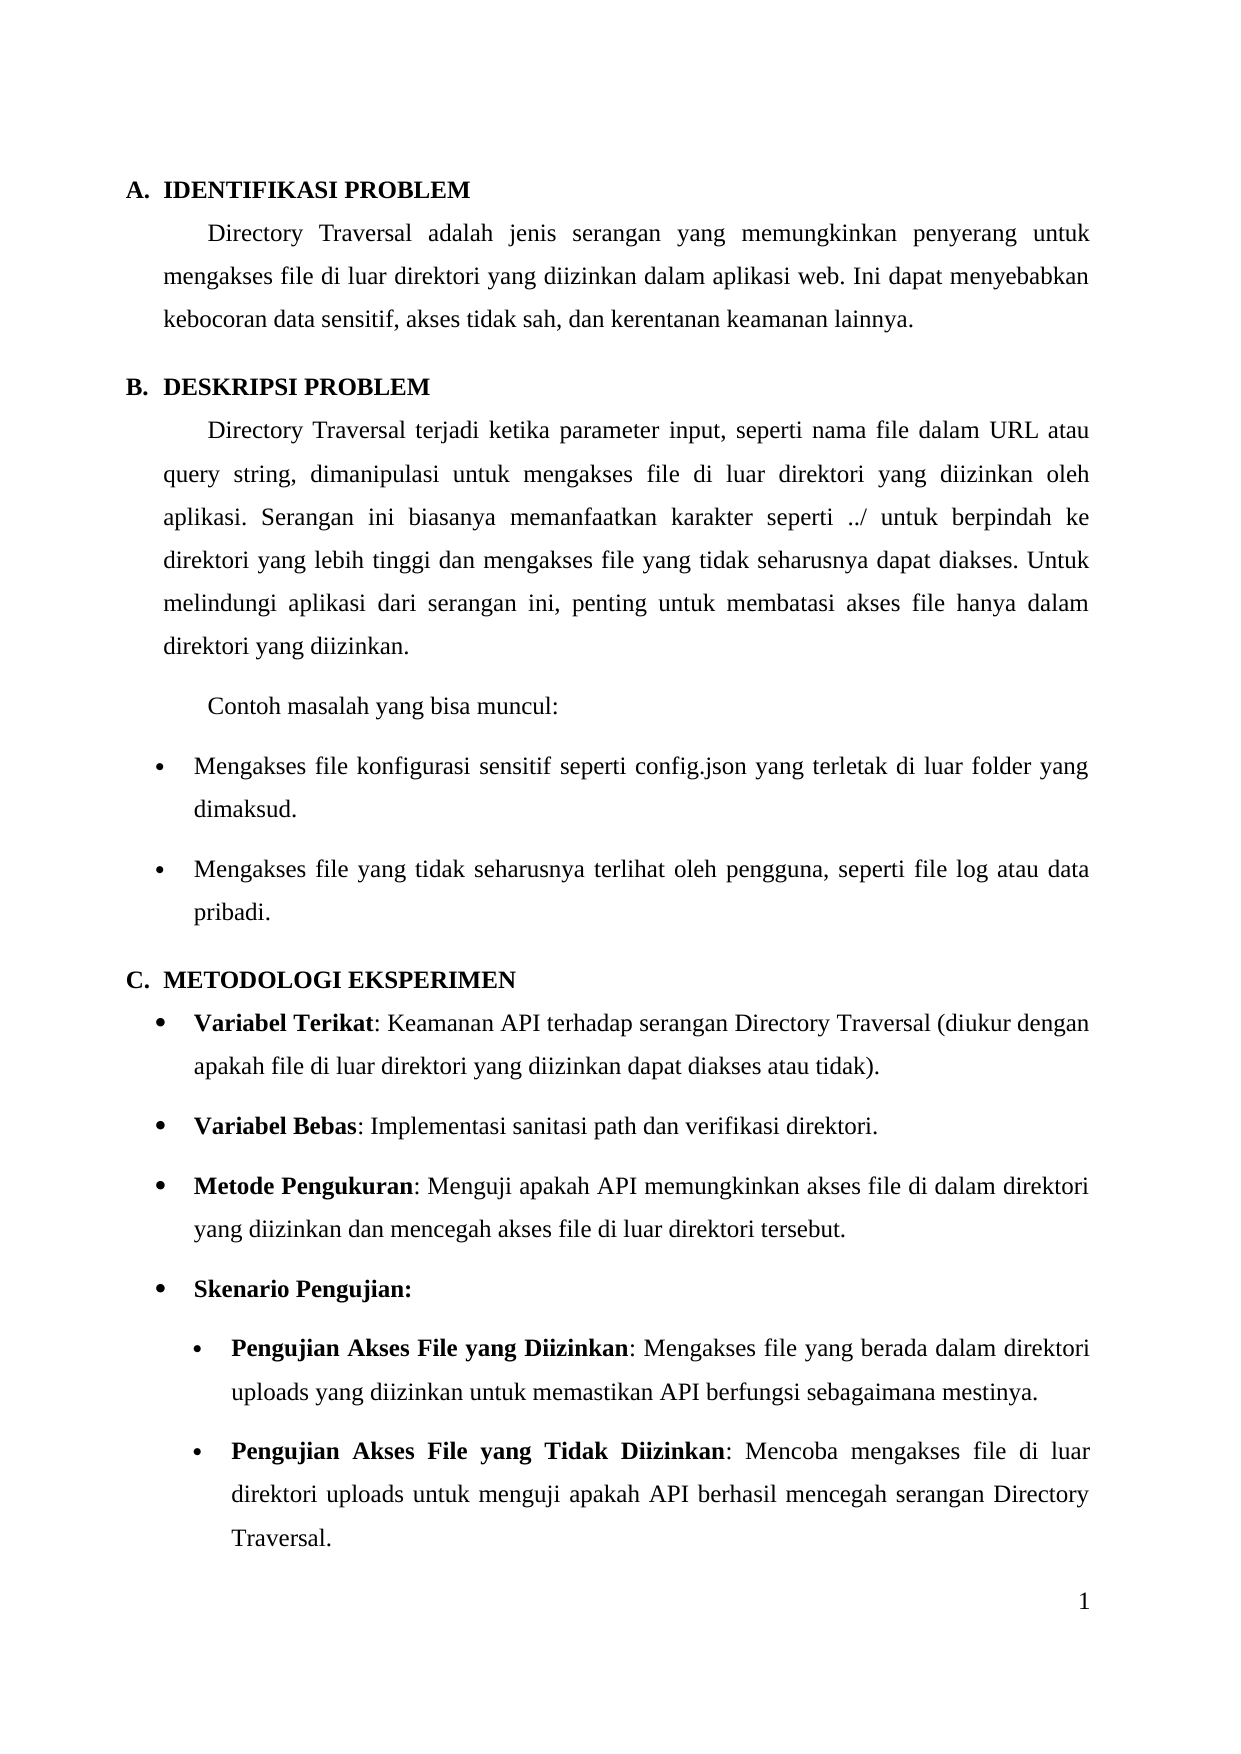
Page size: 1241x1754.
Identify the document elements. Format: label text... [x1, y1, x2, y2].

list Skenario Pengujian: [156, 1274, 1090, 1302]
text Contoh masalah yang bisa muncul: [163, 691, 1090, 720]
list Mengakses file konfigurasi sensitif seperti config.json yang terletak di luar folder yang dimaksud. [156, 751, 1090, 823]
list Pengujian Akses File yang Diizinkan: Mengakses file yang berada dalam direktori uploads yang diizinkan untuk memastikan API berfungsi sebagaimana mestinya. [194, 1333, 1090, 1405]
list Variabel Terikat: Keamanan API terhadap serangan Directory Traversal (diukur dengan apakah file di luar direktori yang diizinkan dapat diakses atau tidak). [156, 1008, 1090, 1080]
text Directory Traversal adalah jenis serangan yang memungkinkan penyerang untuk mengakses file di luar direktori yang diizinkan dalam aplikasi web. Ini dapat menyebabkan kebocoran data sensitif, akses tidak sah, dan kerentanan keamanan lainnya. [163, 218, 1090, 333]
subtitle IDENTIFIKASI PROBLEM [126, 175, 1090, 204]
subtitle METODOLOGI EKSPERIMEN [126, 965, 1090, 994]
subtitle DESKRIPSI PROBLEM [126, 372, 1090, 401]
list Mengakses file yang tidak seharusnya terlihat oleh pengguna, seperti file log atau data pribadi. [156, 854, 1090, 926]
text Directory Traversal terjadi ketika parameter input, seperti nama file dalam URL atau query string, dimanipulasi untuk mengakses file di luar direktori yang diizinkan oleh aplikasi. Serangan ini biasanya memanfaatkan karakter seperti ../ untuk berpindah ke direktori yang lebih tinggi dan mengakses file yang tidak seharusnya dapat diakses. Untuk melindungi aplikasi dari serangan ini, penting untuk membatasi akses file hanya dalam direktori yang diizinkan. [163, 416, 1090, 660]
list Pengujian Akses File yang Tidak Diizinkan: Mencoba mengakses file di luar direktori uploads untuk menguji apakah API berhasil mencegah serangan Directory Traversal. [194, 1436, 1090, 1551]
list Variabel Bebas: Implementasi sanitasi path dan verifikasi direktori. [156, 1111, 1090, 1140]
list Metode Pengukuran: Menguji apakah API memungkinkan akses file di dalam direktori yang diizinkan dan mencegah akses file di luar direktori tersebut. [156, 1171, 1090, 1243]
